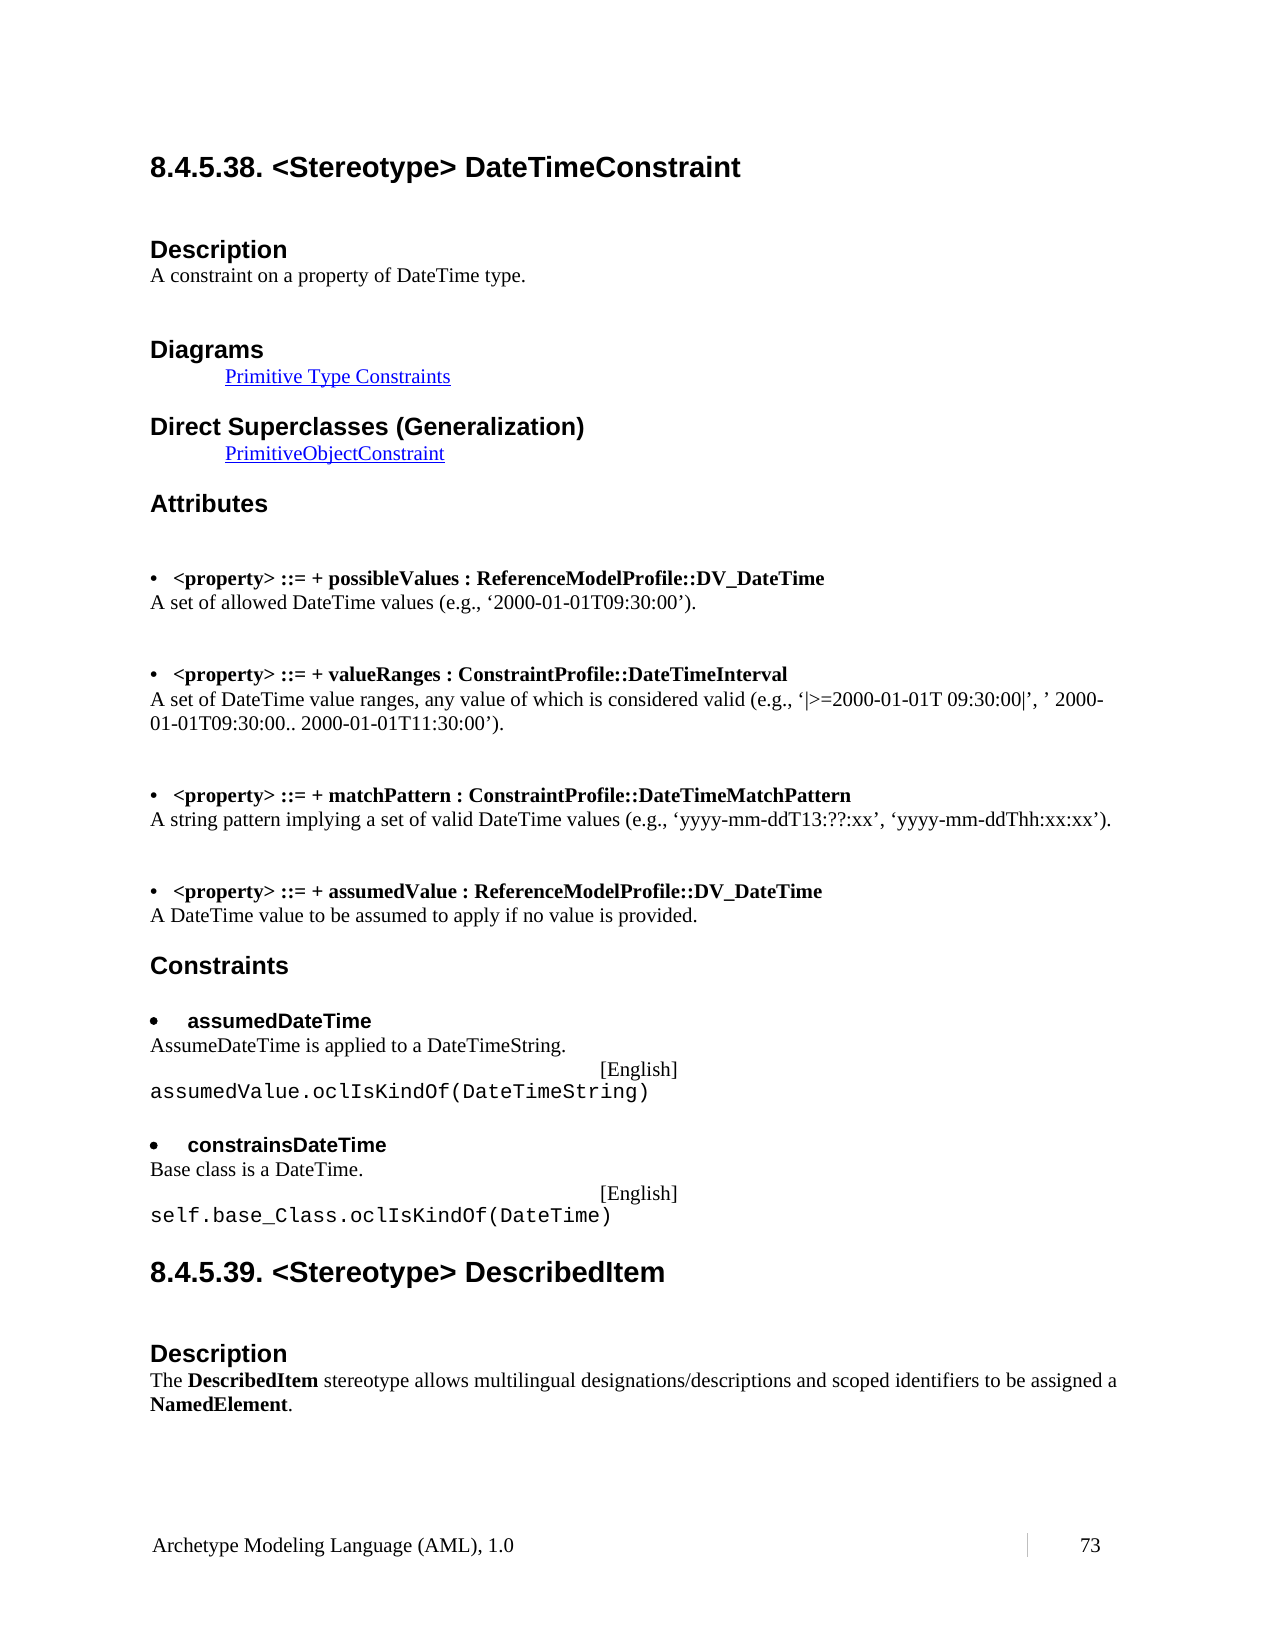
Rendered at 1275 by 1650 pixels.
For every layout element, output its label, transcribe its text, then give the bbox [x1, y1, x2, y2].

text Primitive Type Constraints [225, 364, 1125, 388]
text • <property> ::= + assumedValue : ReferenceModelProfile::DV_DateTime [150, 879, 1125, 903]
text Direct Superclasses (Generalization) [150, 412, 1125, 441]
list constrainsDateTime [150, 1133, 1125, 1157]
text [English] [525, 1181, 1125, 1205]
text A set of DateTime value ranges, any value of which is considered valid (e.g., ‘|>=2000-01-01T 09:30:00|’, ’ 2000-01-01T09:30:00.. 2000-01-01T11:30:00’). [150, 686, 1125, 734]
text Attributes [150, 489, 1125, 518]
text [English] [525, 1057, 1125, 1081]
text Base class is a DateTime. [150, 1157, 1125, 1181]
text Description [150, 234, 1125, 263]
list assumedDateTime [150, 1009, 1125, 1033]
text • <property> ::= + possibleValues : ReferenceModelProfile::DV_DateTime [150, 566, 1125, 590]
text The DescribedItem stereotype allows multilingual designations/descriptions and scoped identifiers to be assigned a NamedElement. [150, 1368, 1125, 1416]
text A DateTime value to be assumed to apply if no value is provided. [150, 903, 1125, 927]
text A string pattern implying a set of valid DateTime values (e.g., ‘yyyy-mm-ddT13:??:xx’, ‘yyyy-mm-ddThh:xx:xx’). [150, 807, 1125, 831]
text • <property> ::= + valueRanges : ConstraintProfile::DateTimeInterval [150, 662, 1125, 686]
text • <property> ::= + matchPattern : ConstraintProfile::DateTimeMatchPattern [150, 783, 1125, 807]
text self.base_Class.oclIsKindOf(DateTime) [150, 1205, 1125, 1229]
text assumedValue.oclIsKindOf(DateTimeString) [150, 1081, 1125, 1104]
text PrimitiveObjectConstraint [150, 441, 1125, 465]
text Diagrams [150, 336, 1125, 364]
subtitle <Stereotype> DescribedItem [150, 1254, 1125, 1288]
text A constraint on a property of DateTime type. [150, 263, 1125, 287]
text AssumeDateTime is applied to a DateTimeString. [150, 1033, 1125, 1057]
subtitle <Stereotype> DateTimeConstraint [150, 150, 1125, 183]
text Description [150, 1339, 1125, 1368]
text Constraints [150, 951, 1125, 980]
text A set of allowed DateTime values (e.g., ‘2000-01-01T09:30:00’). [150, 590, 1125, 614]
